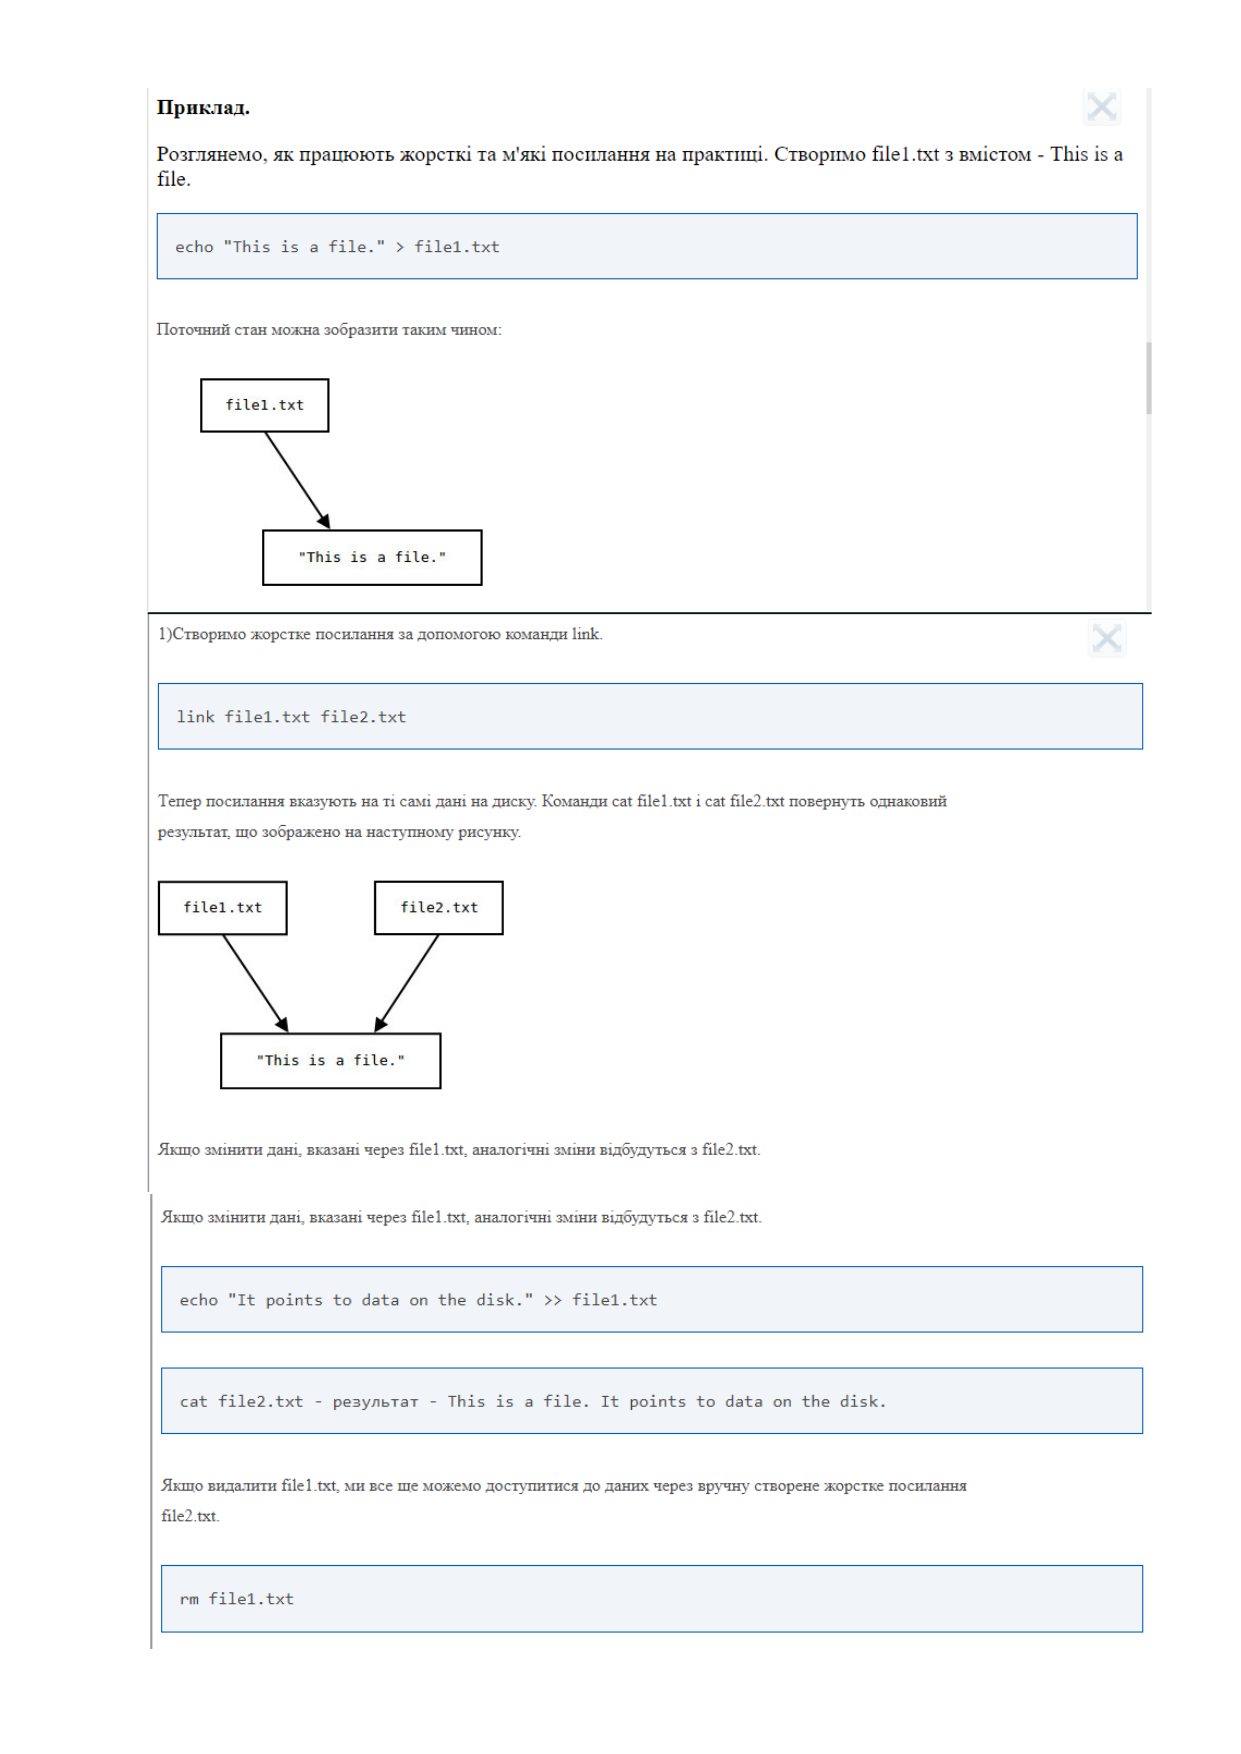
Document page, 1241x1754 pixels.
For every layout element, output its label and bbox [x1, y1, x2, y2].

picture [147, 612, 1152, 1192]
picture [147, 88, 1152, 611]
picture [147, 1194, 1152, 1649]
